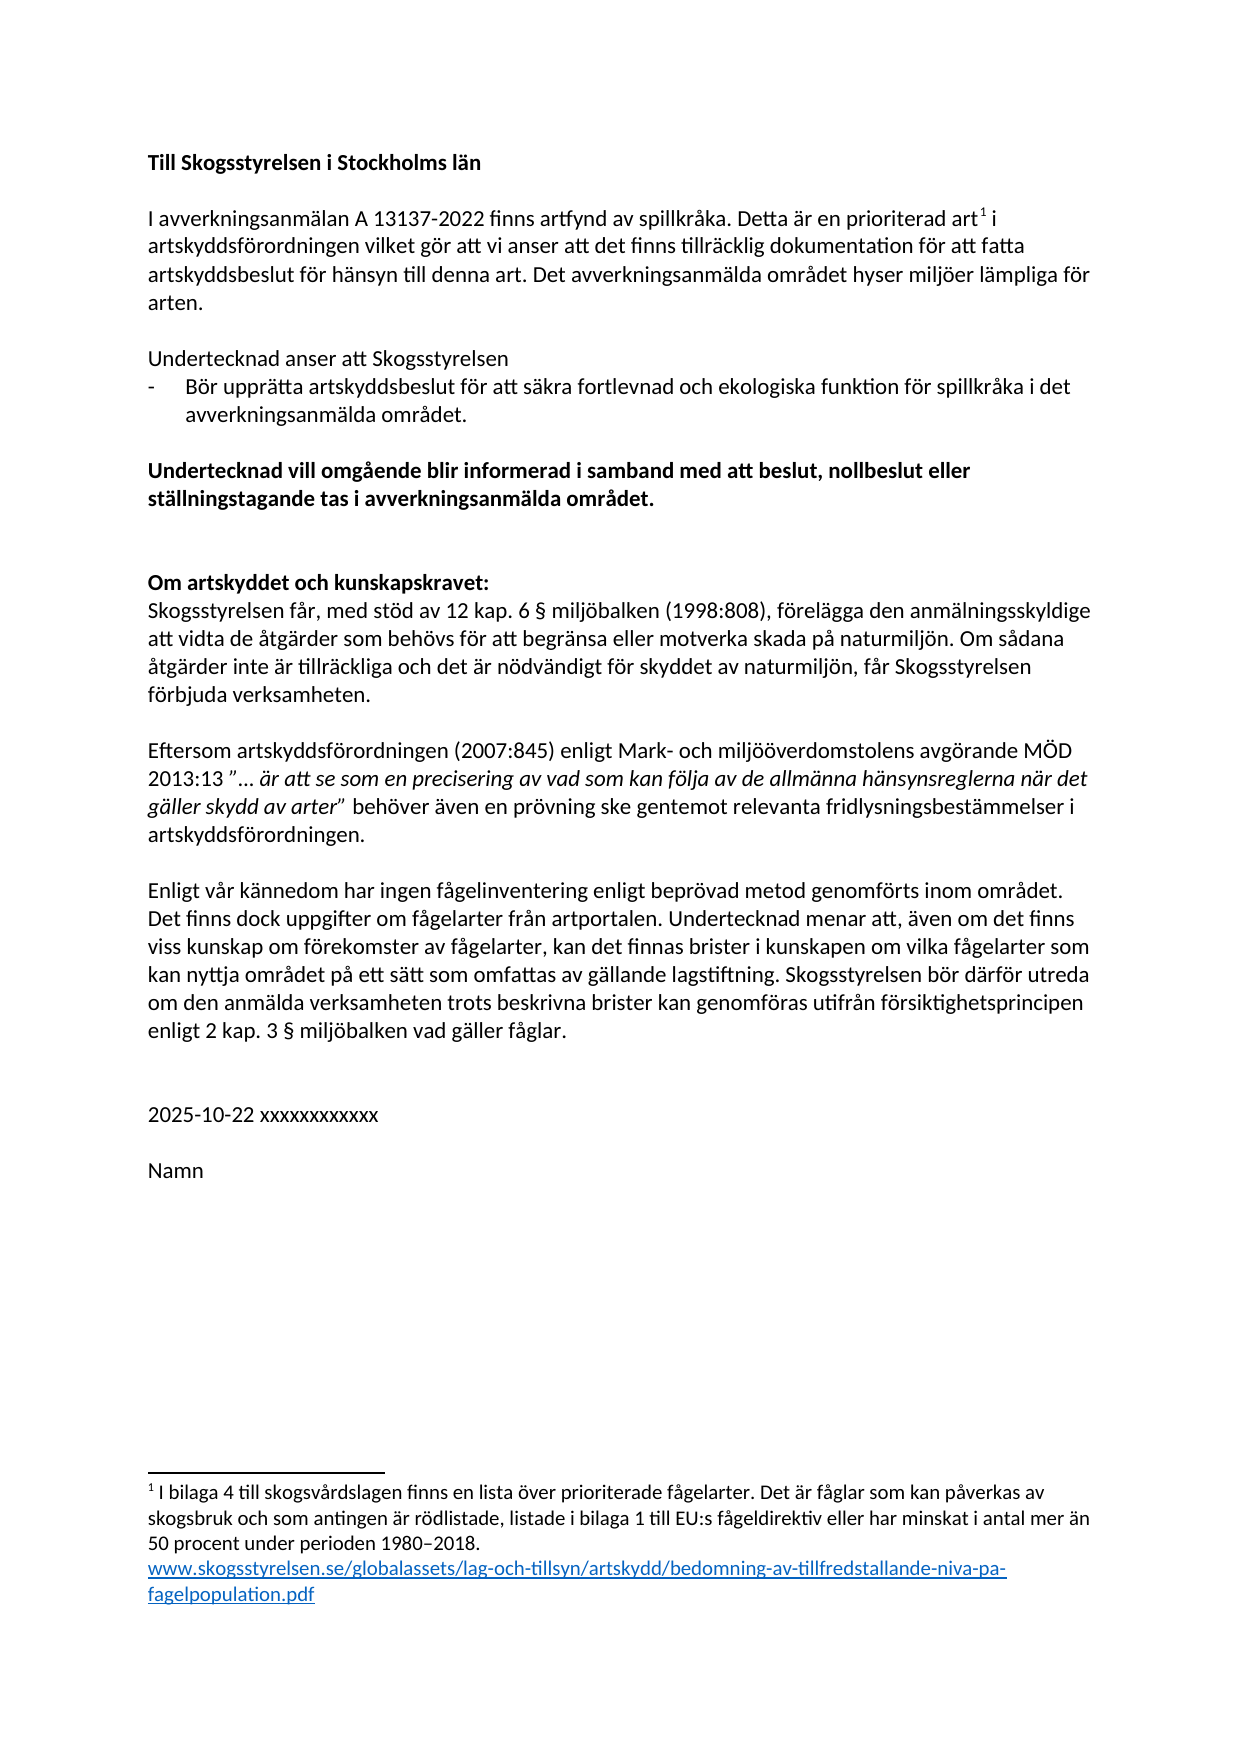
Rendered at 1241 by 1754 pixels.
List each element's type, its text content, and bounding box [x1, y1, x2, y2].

text 2025-10-22 xxxxxxxxxxxx [148, 1100, 1093, 1128]
text Namn [148, 1156, 1093, 1184]
list Bör upprätta artskyddsbeslut för att säkra fortlevnad och ekologiska funktion för spillkråka i det avverkningsanmälda området. [148, 372, 1093, 428]
text Enligt vår kännedom har ingen fågelinventering enligt beprövad metod genomförts inom området. Det finns dock uppgifter om fågelarter från artportalen. Undertecknad menar att, även om det finns viss kunskap om förekomster av fågelarter, kan det finnas brister i kunskapen om vilka fågelarter som kan nyttja området på ett sätt som omfattas av gällande lagstiftning. Skogsstyrelsen bör därför utreda om den anmälda verksamheten trots beskrivna brister kan genomföras utifrån försiktighetsprincipen enligt 2 kap. 3 § miljöbalken vad gäller fåglar. [148, 876, 1093, 1044]
text Till Skogsstyrelsen i Stockholms län [148, 148, 1093, 176]
text Undertecknad vill omgående blir informerad i samband med att beslut, nollbeslut eller ställningstagande tas i avverkningsanmälda området. [148, 456, 1093, 512]
text Om artskyddet och kunskapskravet: [148, 568, 1093, 596]
text Undertecknad anser att Skogsstyrelsen [148, 344, 1093, 372]
text I avverkningsanmälan A 13137-2022 finns artfynd av spillkråka. Detta är en prioriterad art i artskyddsförordningen vilket gör att vi anser att det finns tillräcklig dokumentation för att fatta artskyddsbeslut för hänsyn till denna art. Det avverkningsanmälda området hyser miljöer lämpliga för arten. [148, 204, 1093, 316]
text gäller skydd av arter” behöver även en prövning ske gentemot relevanta fridlysningsbestämmelser i artskyddsförordningen. [148, 792, 1093, 848]
text Skogsstyrelsen får, med stöd av 12 kap. 6 § miljöbalken (1998:808), förelägga den anmälningsskyldige att vidta de åtgärder som behövs för att begränsa eller motverka skada på naturmiljön. Om sådana åtgärder inte är tillräckliga och det är nödvändigt för skyddet av naturmiljön, får Skogsstyrelsen förbjuda verksamheten. [148, 596, 1093, 708]
text Eftersom artskyddsförordningen (2007:845) enligt Mark- och miljööverdomstolens avgörande MÖD 2013:13 ”… är att se som en precisering av vad som kan följa av de allmänna hänsynsreglerna när det [148, 736, 1093, 792]
